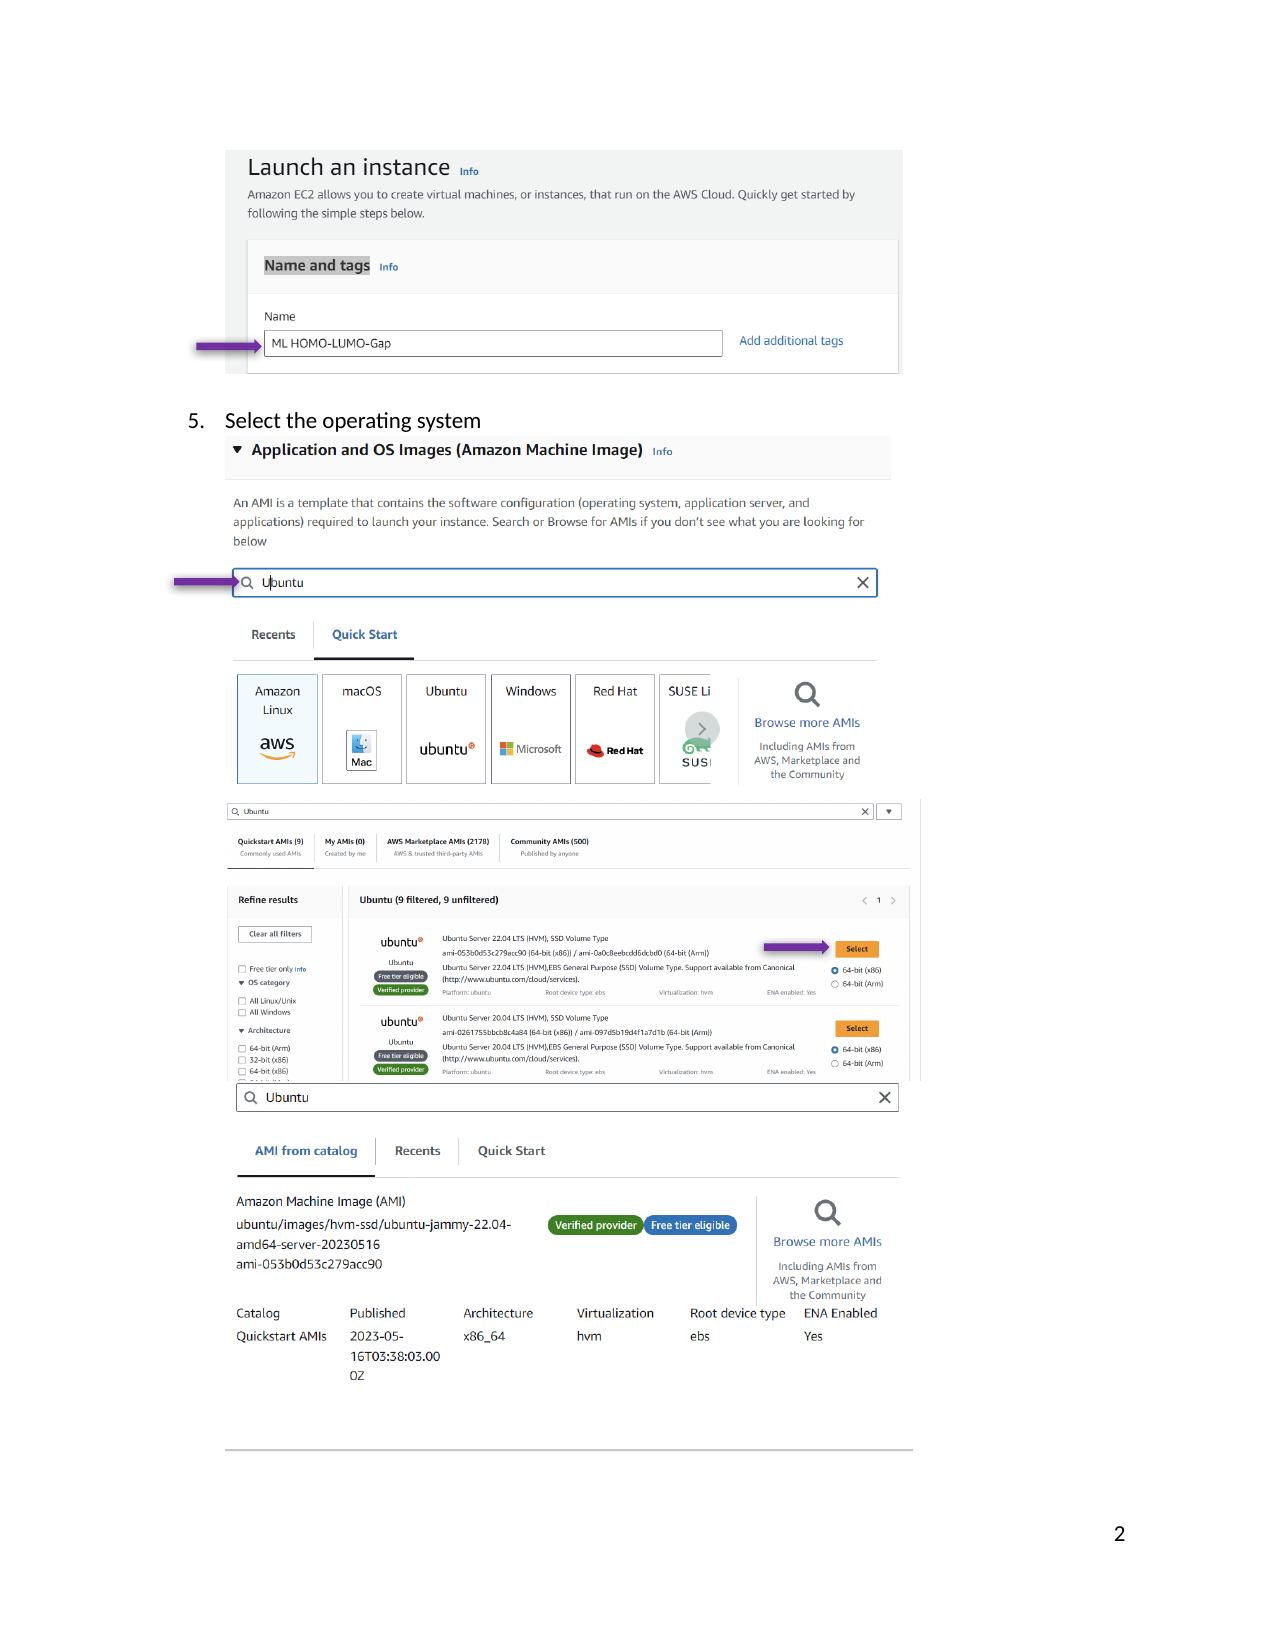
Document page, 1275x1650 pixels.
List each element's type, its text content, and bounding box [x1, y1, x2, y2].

list Select the operating system [187, 406, 1125, 434]
picture [225, 150, 903, 374]
picture [225, 436, 892, 798]
picture [225, 799, 921, 1081]
picture [225, 1082, 914, 1452]
